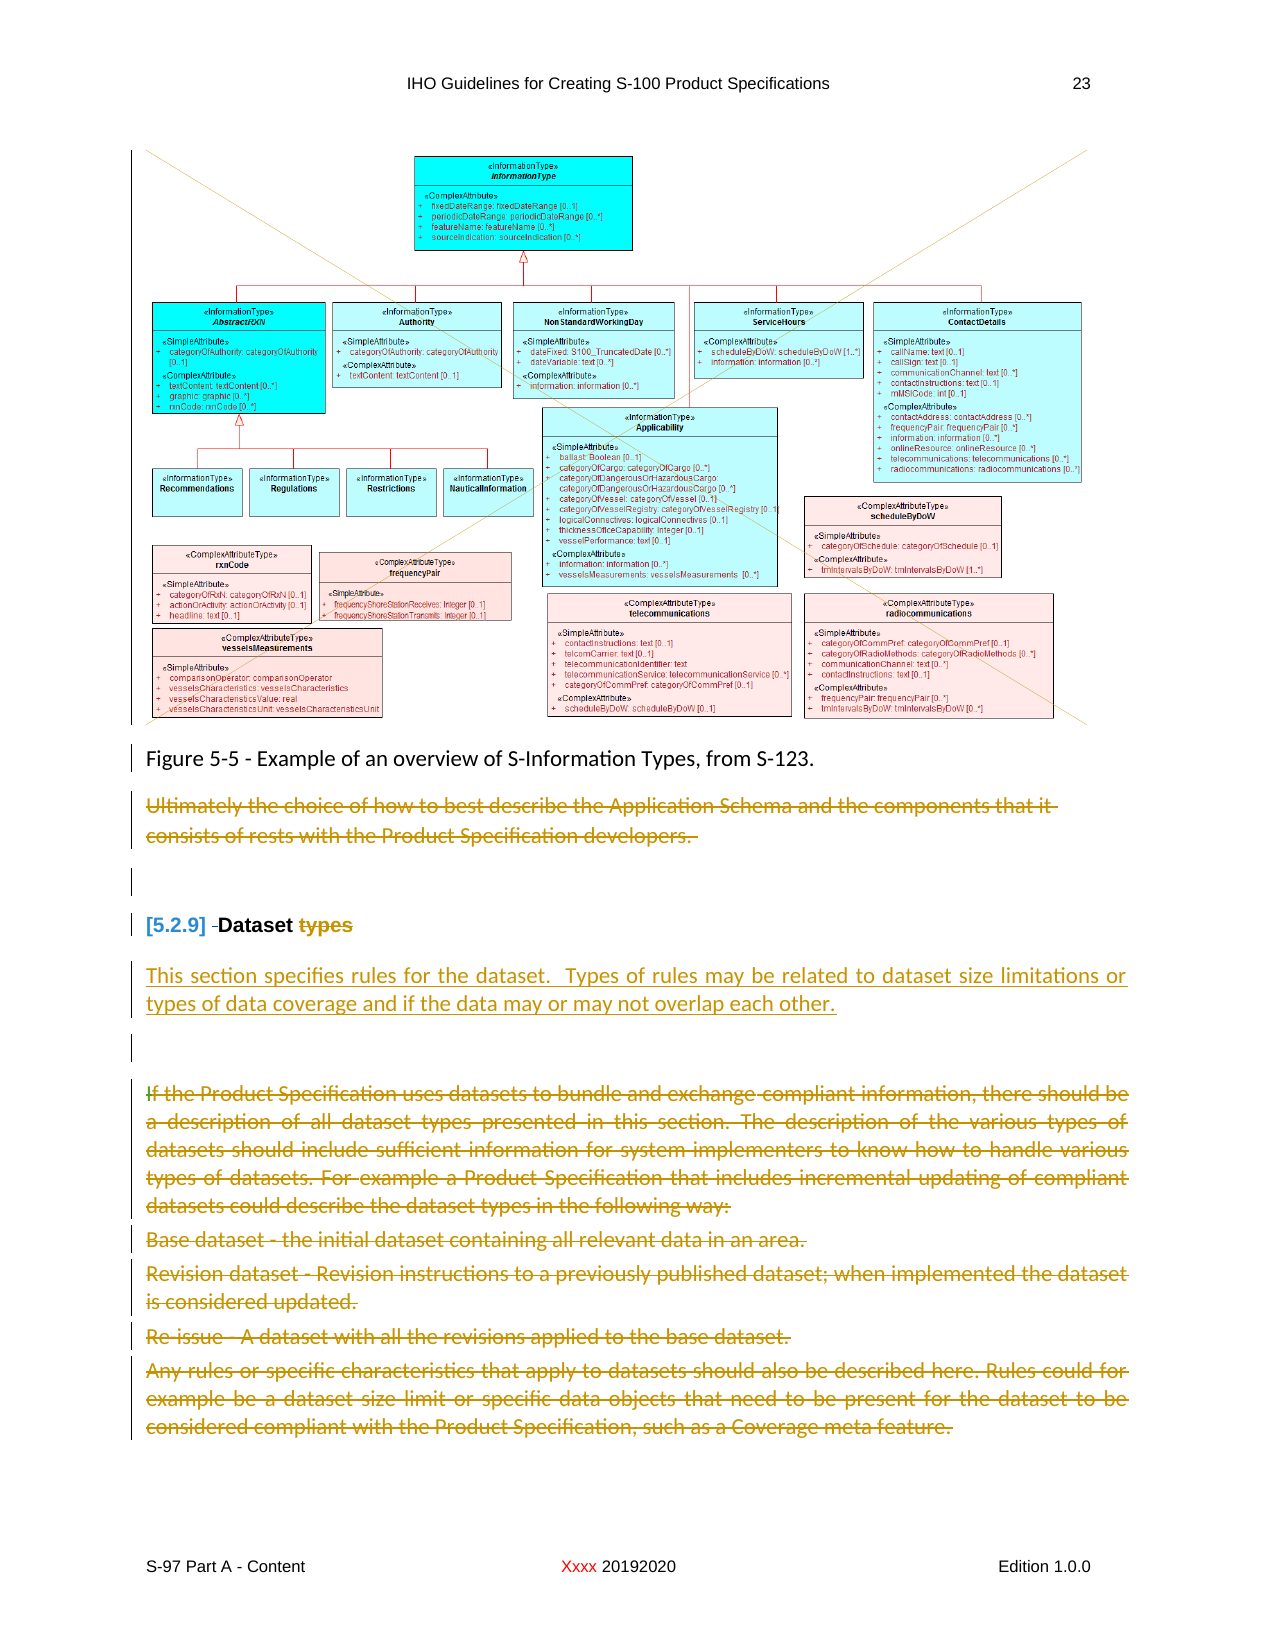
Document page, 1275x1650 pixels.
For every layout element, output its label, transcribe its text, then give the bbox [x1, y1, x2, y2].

picture [145, 151, 615, 724]
subtitle Dataset [146, 912, 1129, 936]
picture [618, 151, 1088, 724]
picture [148, 150, 1085, 436]
picture [148, 438, 1085, 725]
